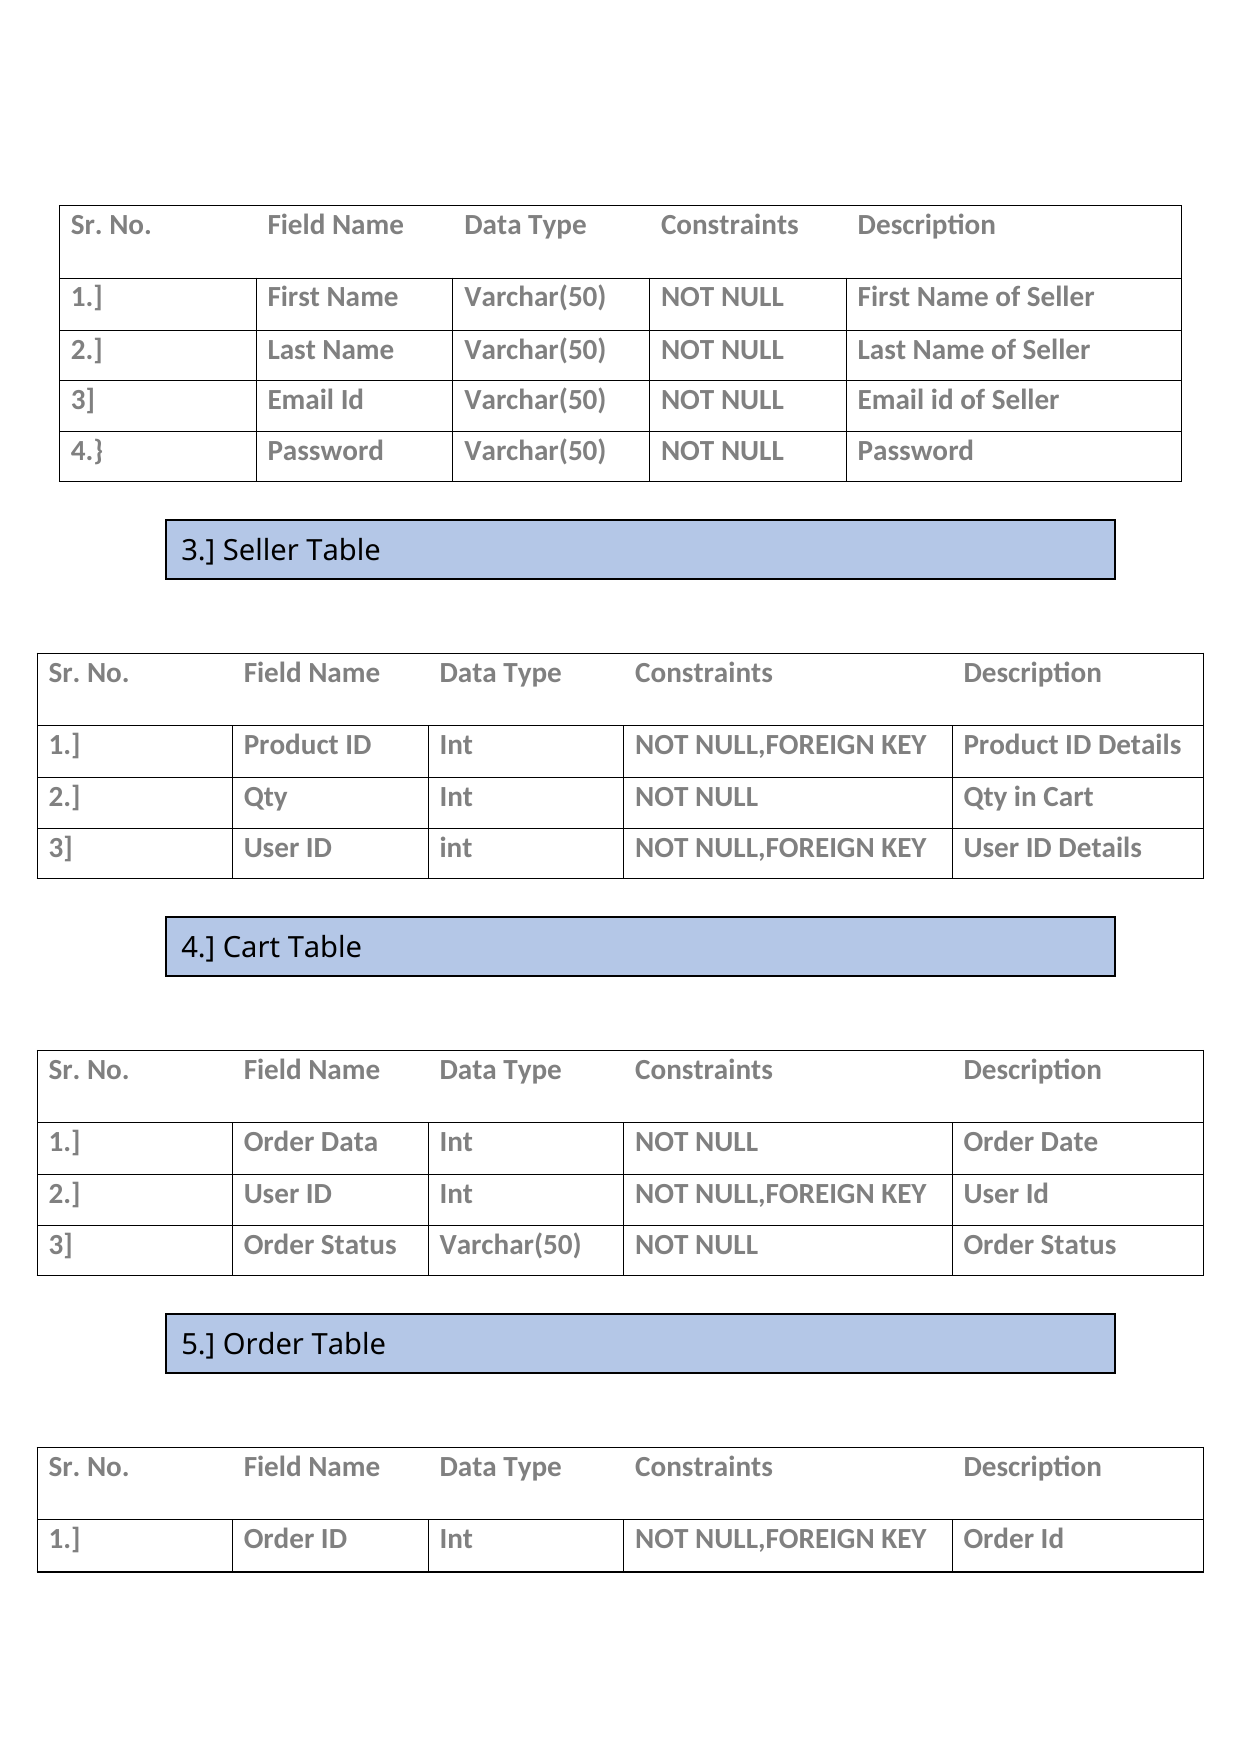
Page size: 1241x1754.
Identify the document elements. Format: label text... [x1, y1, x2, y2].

table_cell Password [257, 432, 452, 481]
table_header Description [846, 206, 1181, 277]
table_cell First Name [257, 279, 452, 330]
table_header Data Type [428, 654, 624, 725]
table_header Description [952, 1448, 1203, 1519]
table_header Sr. No. [38, 654, 232, 725]
table_header Field Name [232, 1448, 428, 1519]
table_cell NOT NULL,FOREIGN KEY [624, 726, 952, 777]
table_cell NOT NULL,FOREIGN KEY [624, 1520, 952, 1571]
table_header Constraints [650, 206, 846, 277]
table_header Sr. No. [38, 1448, 232, 1519]
table_header Constraints [624, 654, 952, 725]
table_cell Varchar(50) [453, 432, 649, 481]
table_cell Int [429, 1123, 623, 1174]
table_header Field Name [256, 206, 453, 277]
table_cell Order Status [953, 1226, 1203, 1275]
table_cell 3] [38, 829, 232, 878]
table_cell Int [429, 726, 623, 777]
table_cell User ID Details [953, 829, 1203, 878]
table_cell User Id [953, 1175, 1203, 1225]
table_cell 1.] [38, 726, 232, 777]
table_cell Order Data [233, 1123, 428, 1174]
table_header Sr. No. [38, 1051, 232, 1122]
table_header Data Type [428, 1448, 624, 1519]
table_cell 4.} [60, 432, 256, 481]
table_cell 3] [38, 1226, 232, 1275]
table_cell NOT NULL [624, 1123, 952, 1174]
table_cell NOT NULL [650, 279, 846, 330]
table_cell Order Status [233, 1226, 428, 1275]
table_cell NOT NULL [650, 432, 846, 481]
table_cell Int [429, 778, 623, 828]
table_cell 1.] [60, 279, 256, 330]
table_cell 1.] [38, 1123, 232, 1174]
table_cell Varchar(50) [453, 279, 649, 330]
table_cell Varchar(50) [429, 1226, 623, 1275]
table_cell 2.] [38, 1175, 232, 1225]
table_cell Qty in Cart [953, 778, 1203, 828]
table_cell 3] [60, 381, 256, 431]
table_cell Last Name [257, 331, 452, 380]
table_cell 2.] [38, 778, 232, 828]
table_header Constraints [624, 1448, 952, 1519]
table_cell NOT NULL [624, 778, 952, 828]
table_cell Varchar(50) [453, 331, 649, 380]
table_cell Email id of Seller [847, 381, 1181, 431]
table_header Field Name [232, 654, 428, 725]
table_cell 1.] [38, 1520, 232, 1571]
table_cell Order ID [233, 1520, 428, 1571]
table_cell NOT NULL [650, 331, 846, 380]
table_header Sr. No. [60, 206, 256, 277]
table_cell First Name of Seller [847, 279, 1181, 330]
table_header Data Type [453, 206, 649, 277]
table_cell User ID [233, 829, 428, 878]
table_header Field Name [232, 1051, 428, 1122]
table_header Data Type [428, 1051, 624, 1122]
table_cell Email Id [257, 381, 452, 431]
table_header Description [952, 654, 1203, 725]
table_cell Int [429, 1175, 623, 1225]
table_cell 2.] [60, 331, 256, 380]
table_cell Order Id [953, 1520, 1203, 1571]
table_cell NOT NULL,FOREIGN KEY [624, 829, 952, 878]
table_cell User ID [233, 1175, 428, 1225]
table_cell Order Date [953, 1123, 1203, 1174]
table_cell NOT NULL,FOREIGN KEY [624, 1175, 952, 1225]
table_cell int [429, 829, 623, 878]
table_header Constraints [624, 1051, 952, 1122]
table_cell Product ID [233, 726, 428, 777]
table_cell Int [429, 1520, 623, 1571]
table_cell NOT NULL [624, 1226, 952, 1275]
table_cell Varchar(50) [453, 381, 649, 431]
table_cell Password [847, 432, 1181, 481]
table_cell Product ID Details [953, 726, 1203, 777]
table_cell Last Name of Seller [847, 331, 1181, 380]
table_cell Qty [233, 778, 428, 828]
table_header Description [952, 1051, 1203, 1122]
table_cell NOT NULL [650, 381, 846, 431]
